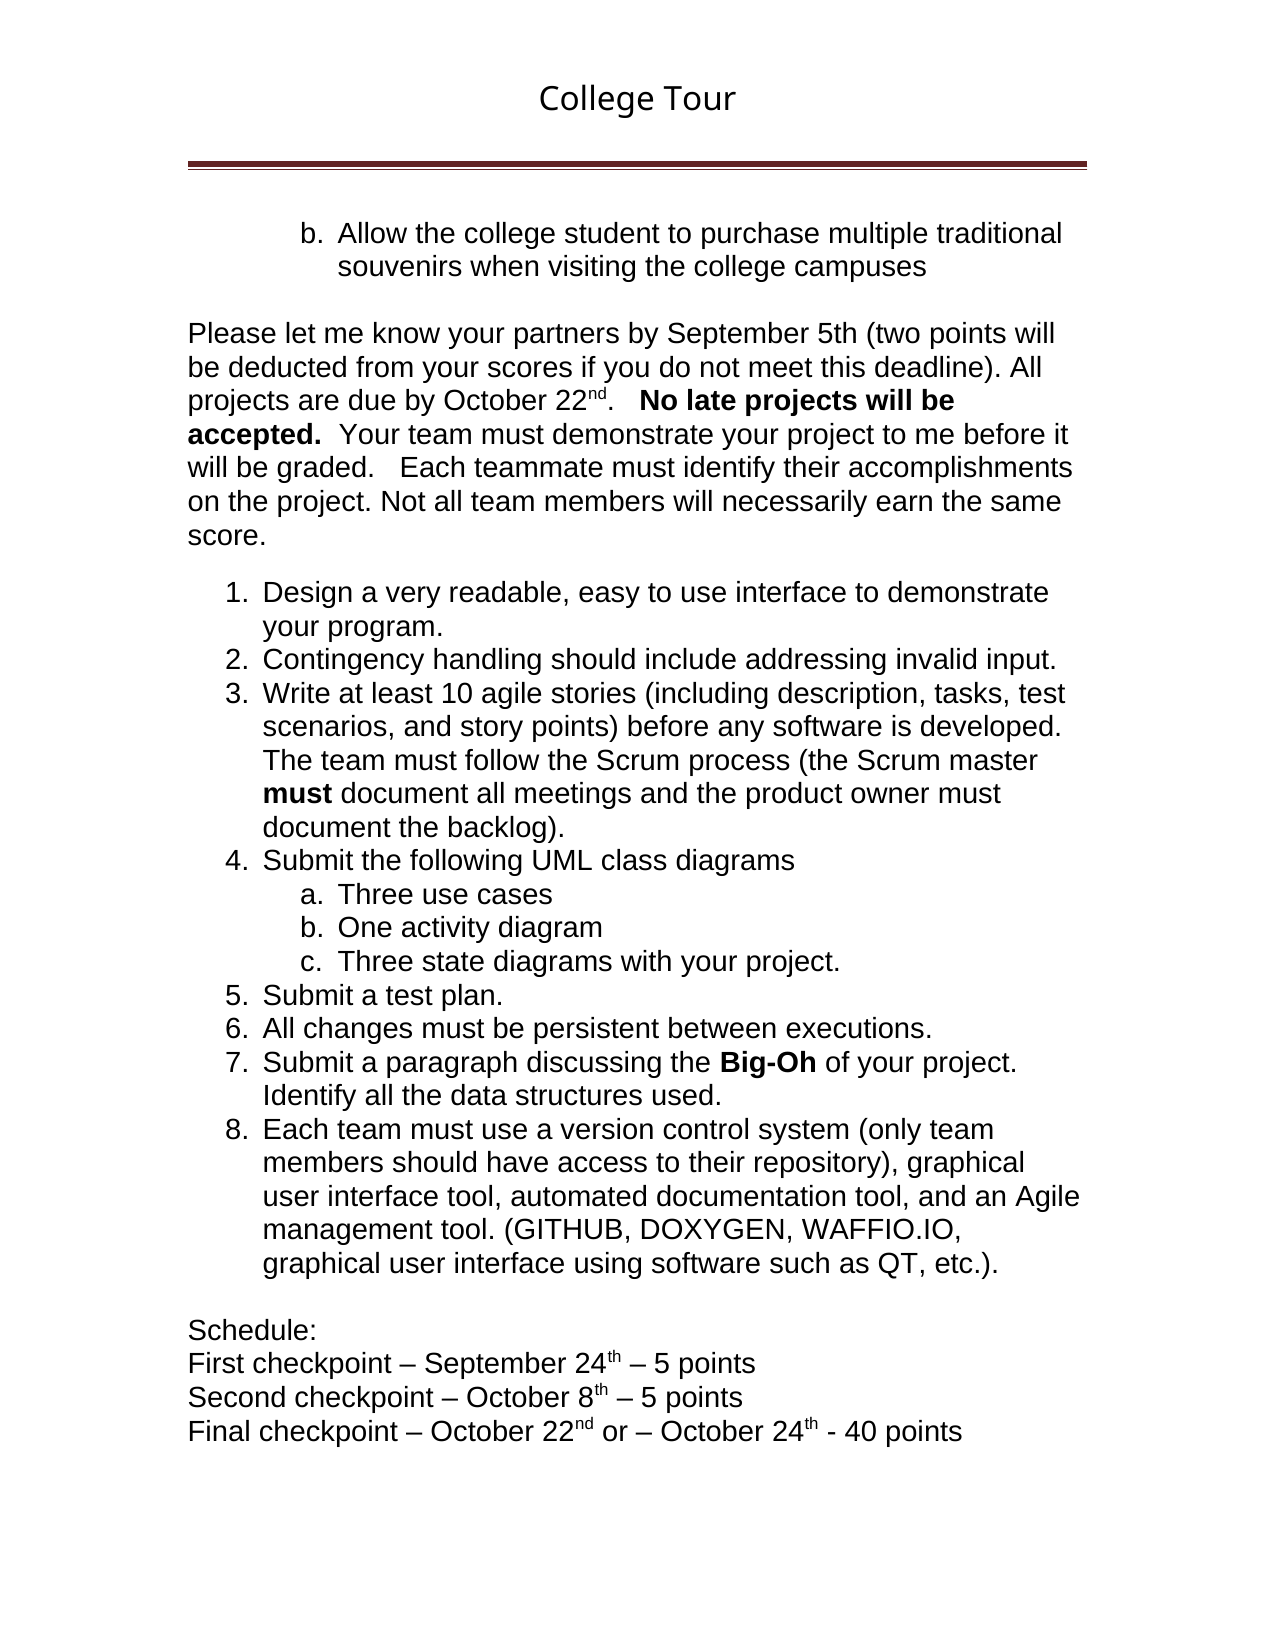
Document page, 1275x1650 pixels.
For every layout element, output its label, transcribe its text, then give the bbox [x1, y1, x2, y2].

list Submit the following UML class diagrams [225, 843, 1087, 877]
list Submit a test plan. [225, 978, 1087, 1011]
list Write at least 10 agile stories (including description, tasks, test scenarios, and story points) before any software is developed. The team must follow the Scrum process (the Scrum master must document all meetings and the product owner must document the backlog). [225, 676, 1087, 843]
text Second checkpoint – October 8th – 5 points [187, 1380, 1087, 1414]
text Please let me know your partners by September 5th (two points will be deducted from your scores if you do not meet this deadline). All projects are due by October 22nd. No late projects will be accepted. Your team must demonstrate your project to me before it will be graded. Each teammate must identify their accomplishments on the project. Not all team members will necessarily earn the same score. [187, 316, 1087, 551]
list All changes must be persistent between executions. [225, 1011, 1087, 1045]
list Three use cases [300, 877, 1087, 911]
list Design a very readable, easy to use interface to demonstrate your program. [225, 575, 1087, 642]
list Each team must use a version control system (only team members should have access to their repository), graphical user interface tool, automated documentation tool, and an Agile management tool. (GITHUB, DOXYGEN, WAFFIO.IO, graphical user interface using software such as QT, etc.). [225, 1112, 1087, 1279]
list One activity diagram [300, 911, 1087, 944]
list Allow the college student to purchase multiple traditional souvenirs when visiting the college campuses [300, 216, 1087, 283]
list Contingency handling should include addressing invalid input. [225, 642, 1087, 676]
text First checkpoint – September 24th – 5 points [187, 1347, 1087, 1380]
text Final checkpoint – October 22nd or – October 24th - 40 points [187, 1414, 1087, 1447]
list Submit a paragraph discussing the Big-Oh of your project. Identify all the data structures used. [225, 1045, 1087, 1112]
list Three state diagrams with your project. [300, 944, 1087, 978]
text Schedule: [187, 1313, 1087, 1347]
